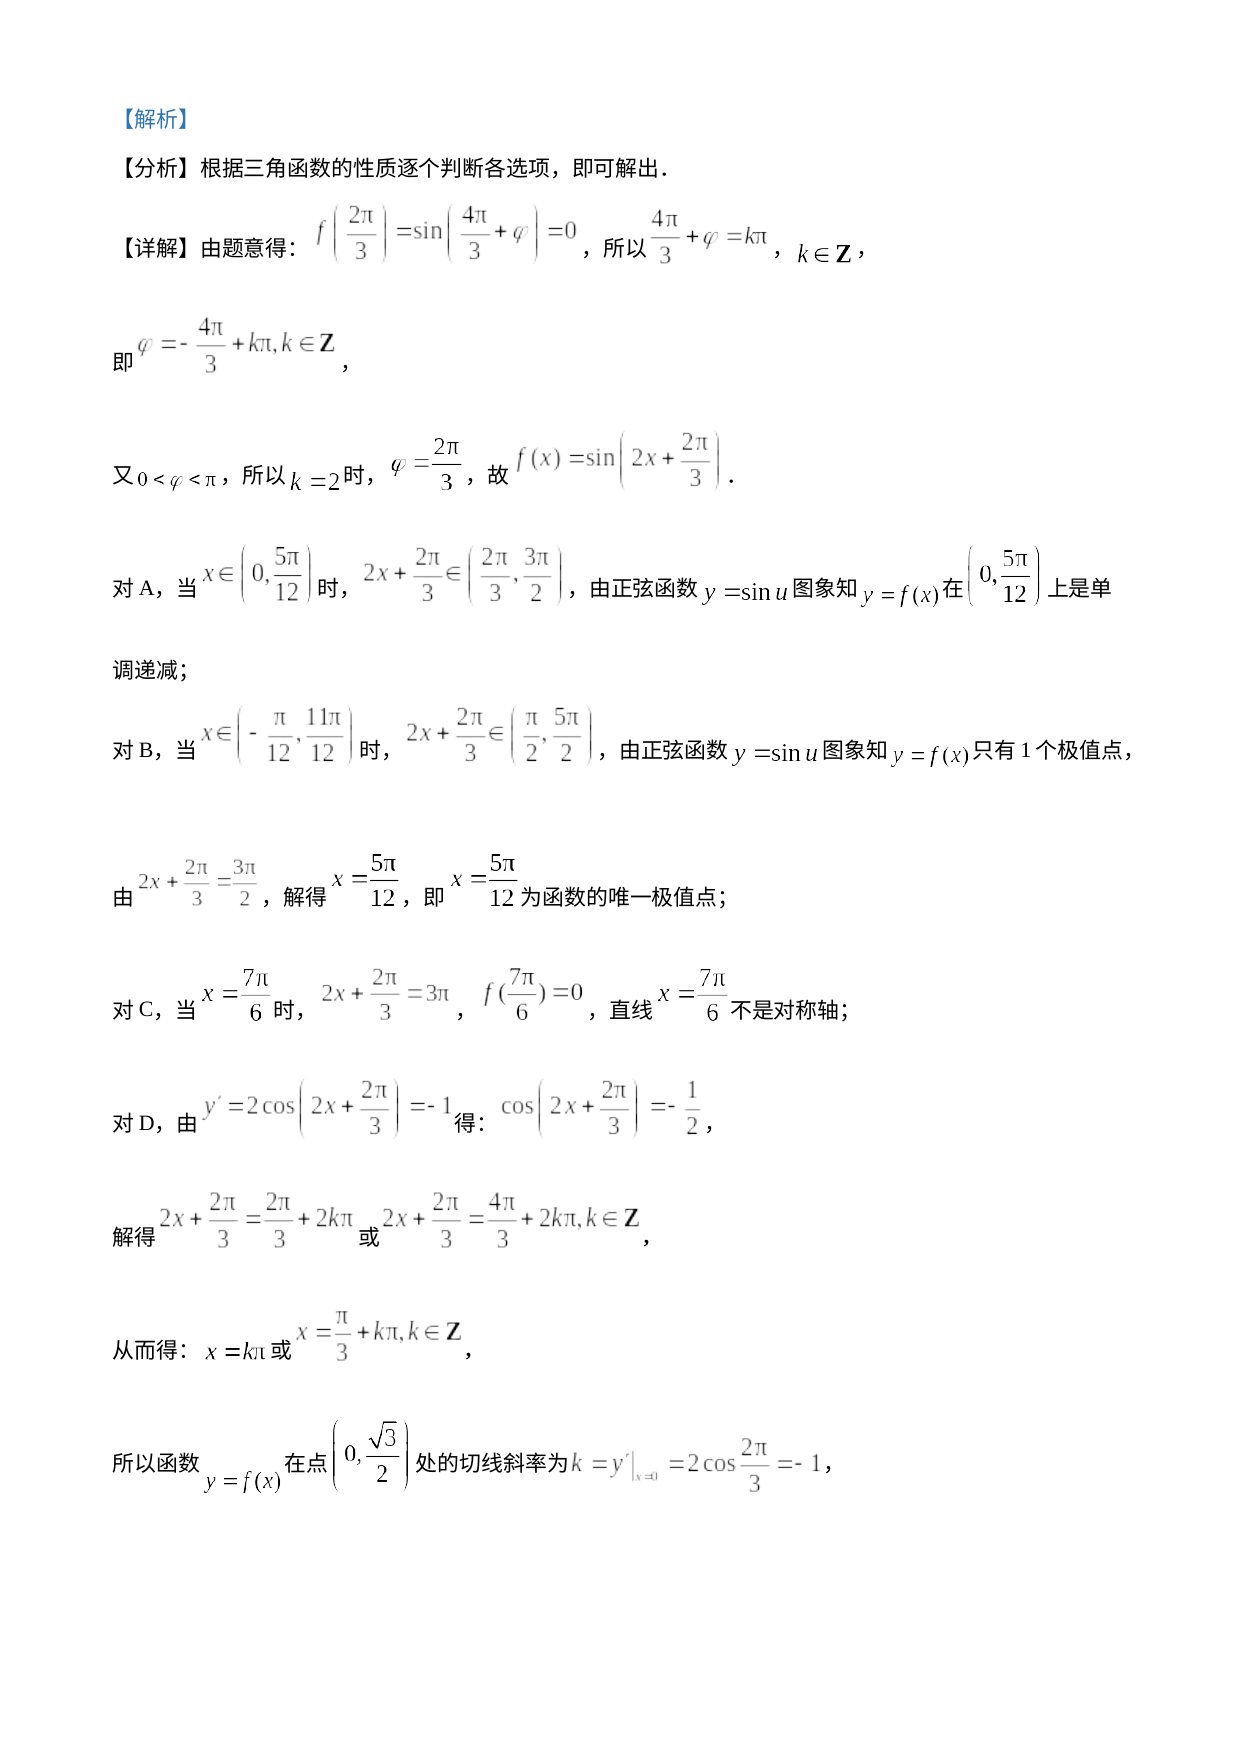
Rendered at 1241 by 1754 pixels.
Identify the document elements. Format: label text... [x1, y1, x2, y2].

text 又，所以时，，故． [112, 425, 1128, 523]
text 【分析】根据三角函数的性质逐个判断各选项，即可解出． [112, 150, 1128, 183]
text 解得或, [112, 1187, 1128, 1284]
text 对A，当时，，由正弦函数图象知在上是单调递减； [112, 538, 1128, 685]
text 对B，当时，，由正弦函数图象知只有1个极值点，由，解得，即为函数的唯一极值点； [112, 701, 1128, 944]
text 对C，当时，，，直线不是对称轴； [112, 960, 1128, 1058]
text 【详解】由题意得：，所以，， [112, 198, 1128, 296]
text 所以函数在点处的切线斜率为， [112, 1413, 1128, 1511]
text 从而得：或, [112, 1300, 1128, 1398]
text 对D，由得：， [112, 1073, 1128, 1171]
text 【解析】 [112, 102, 1128, 134]
text 即， [112, 312, 1128, 409]
